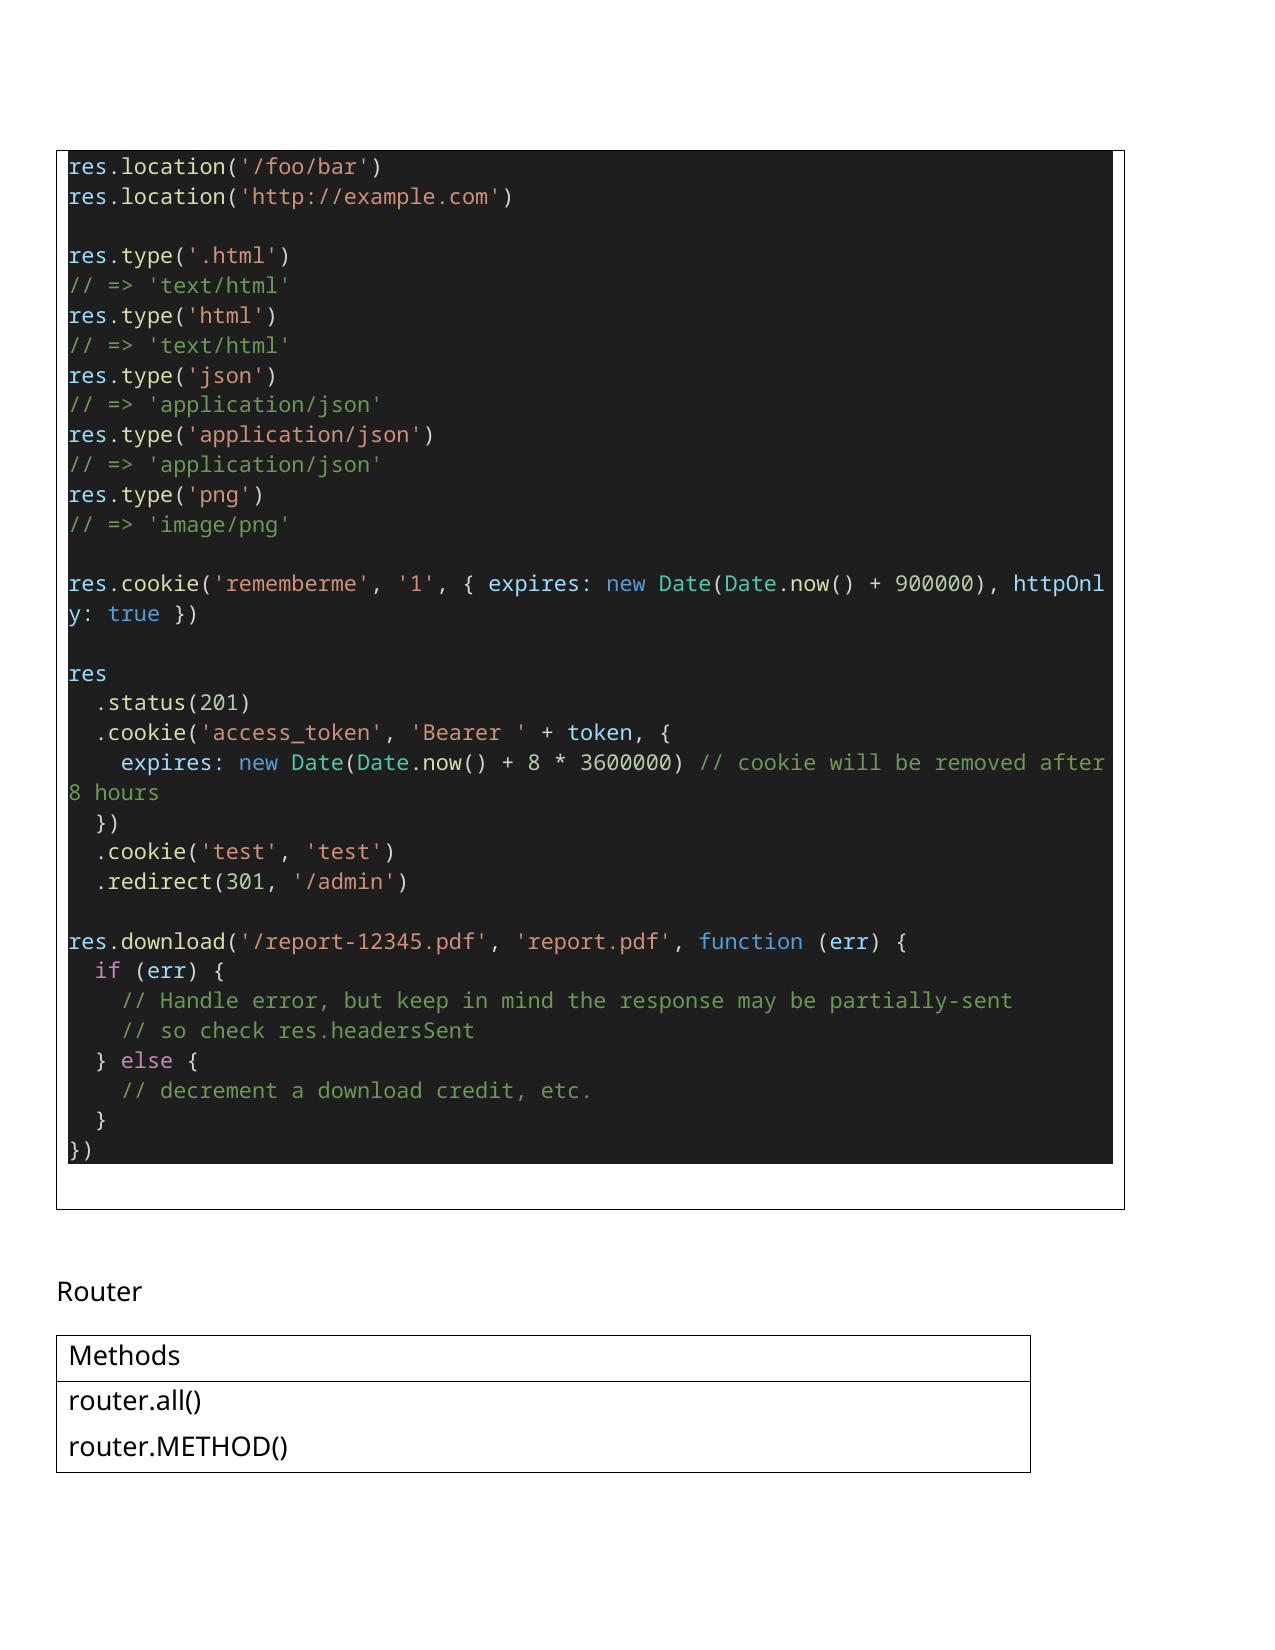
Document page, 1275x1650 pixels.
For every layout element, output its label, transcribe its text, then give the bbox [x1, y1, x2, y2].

text Router [56, 1272, 1125, 1309]
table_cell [57, 1382, 1030, 1472]
table_header Methods [57, 1336, 1030, 1381]
